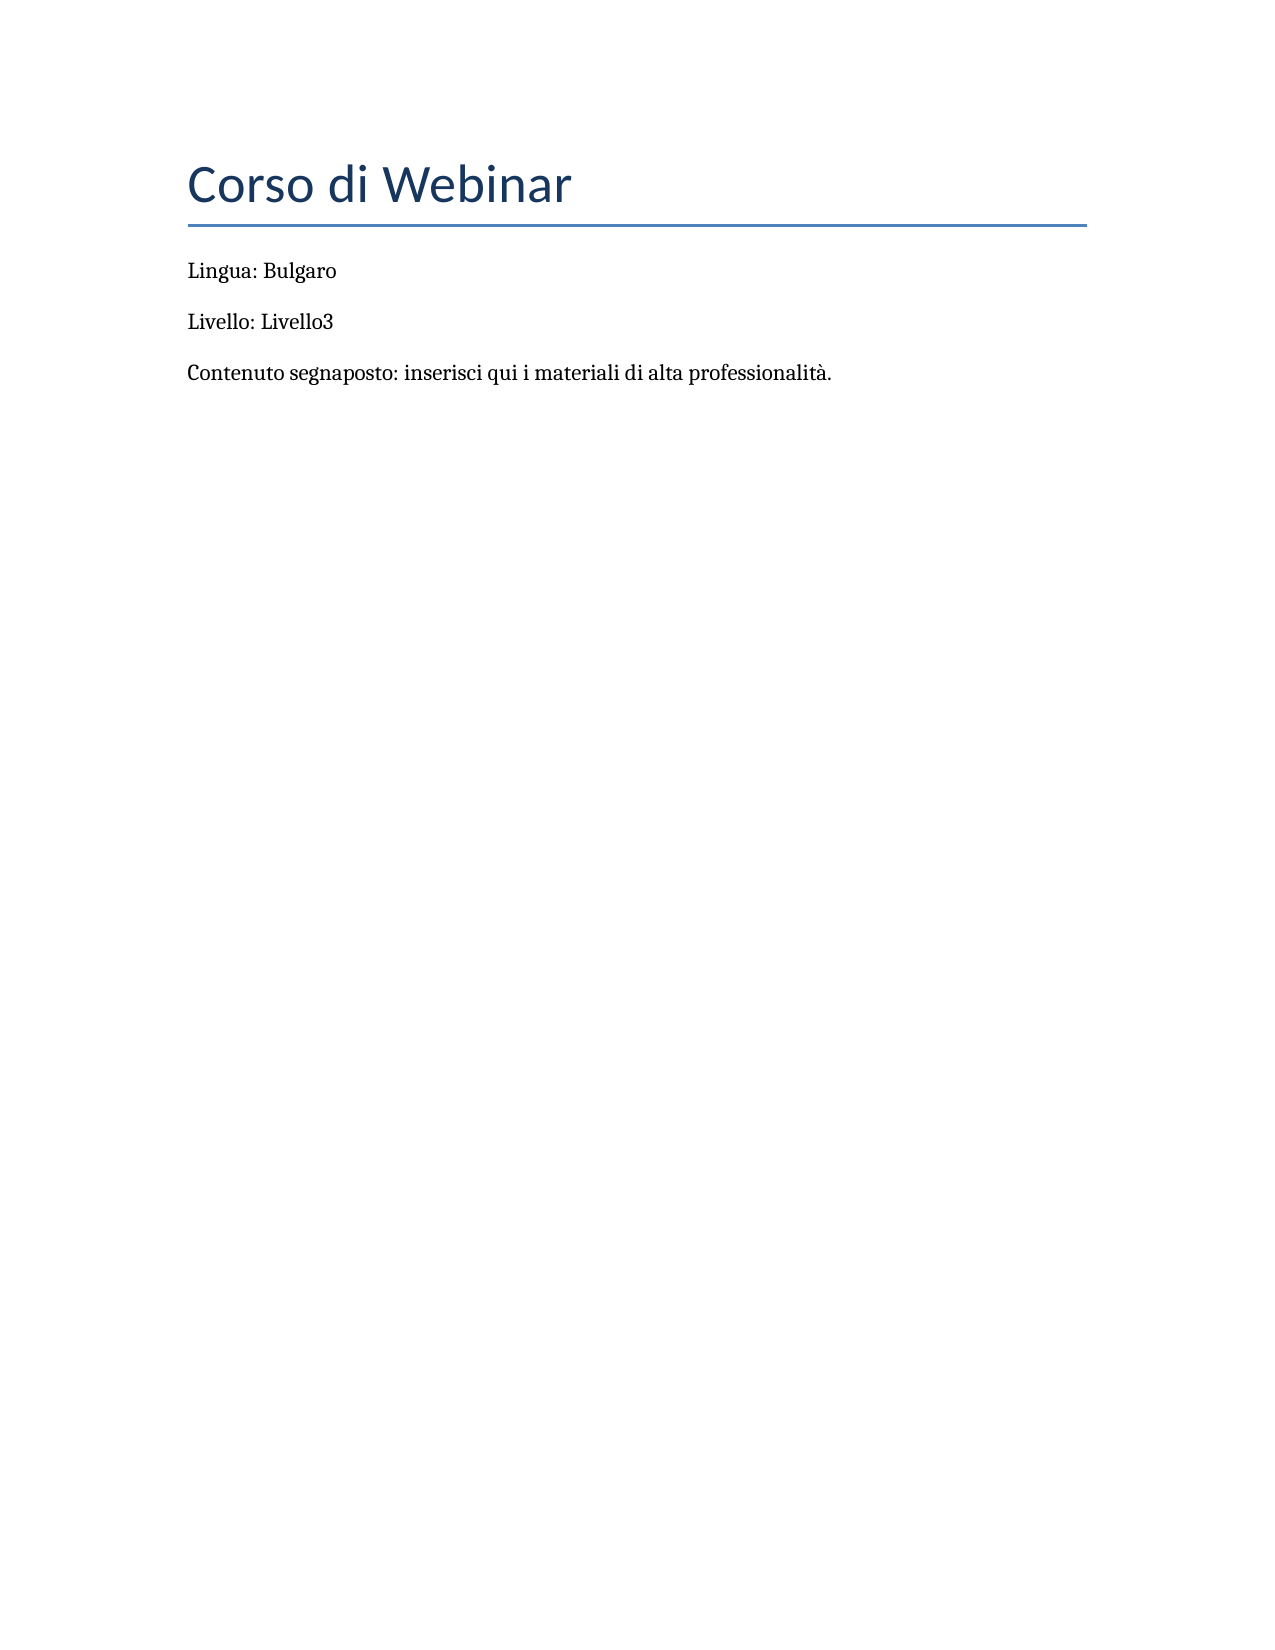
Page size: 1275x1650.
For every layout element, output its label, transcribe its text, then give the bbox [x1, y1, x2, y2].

text Livello: Livello3 [187, 309, 1087, 335]
text Lingua: Bulgaro [187, 258, 1087, 284]
title Corso di Webinar [187, 150, 1087, 227]
text Contenuto segnaposto: inserisci qui i materiali di alta professionalità. [187, 360, 1087, 386]
